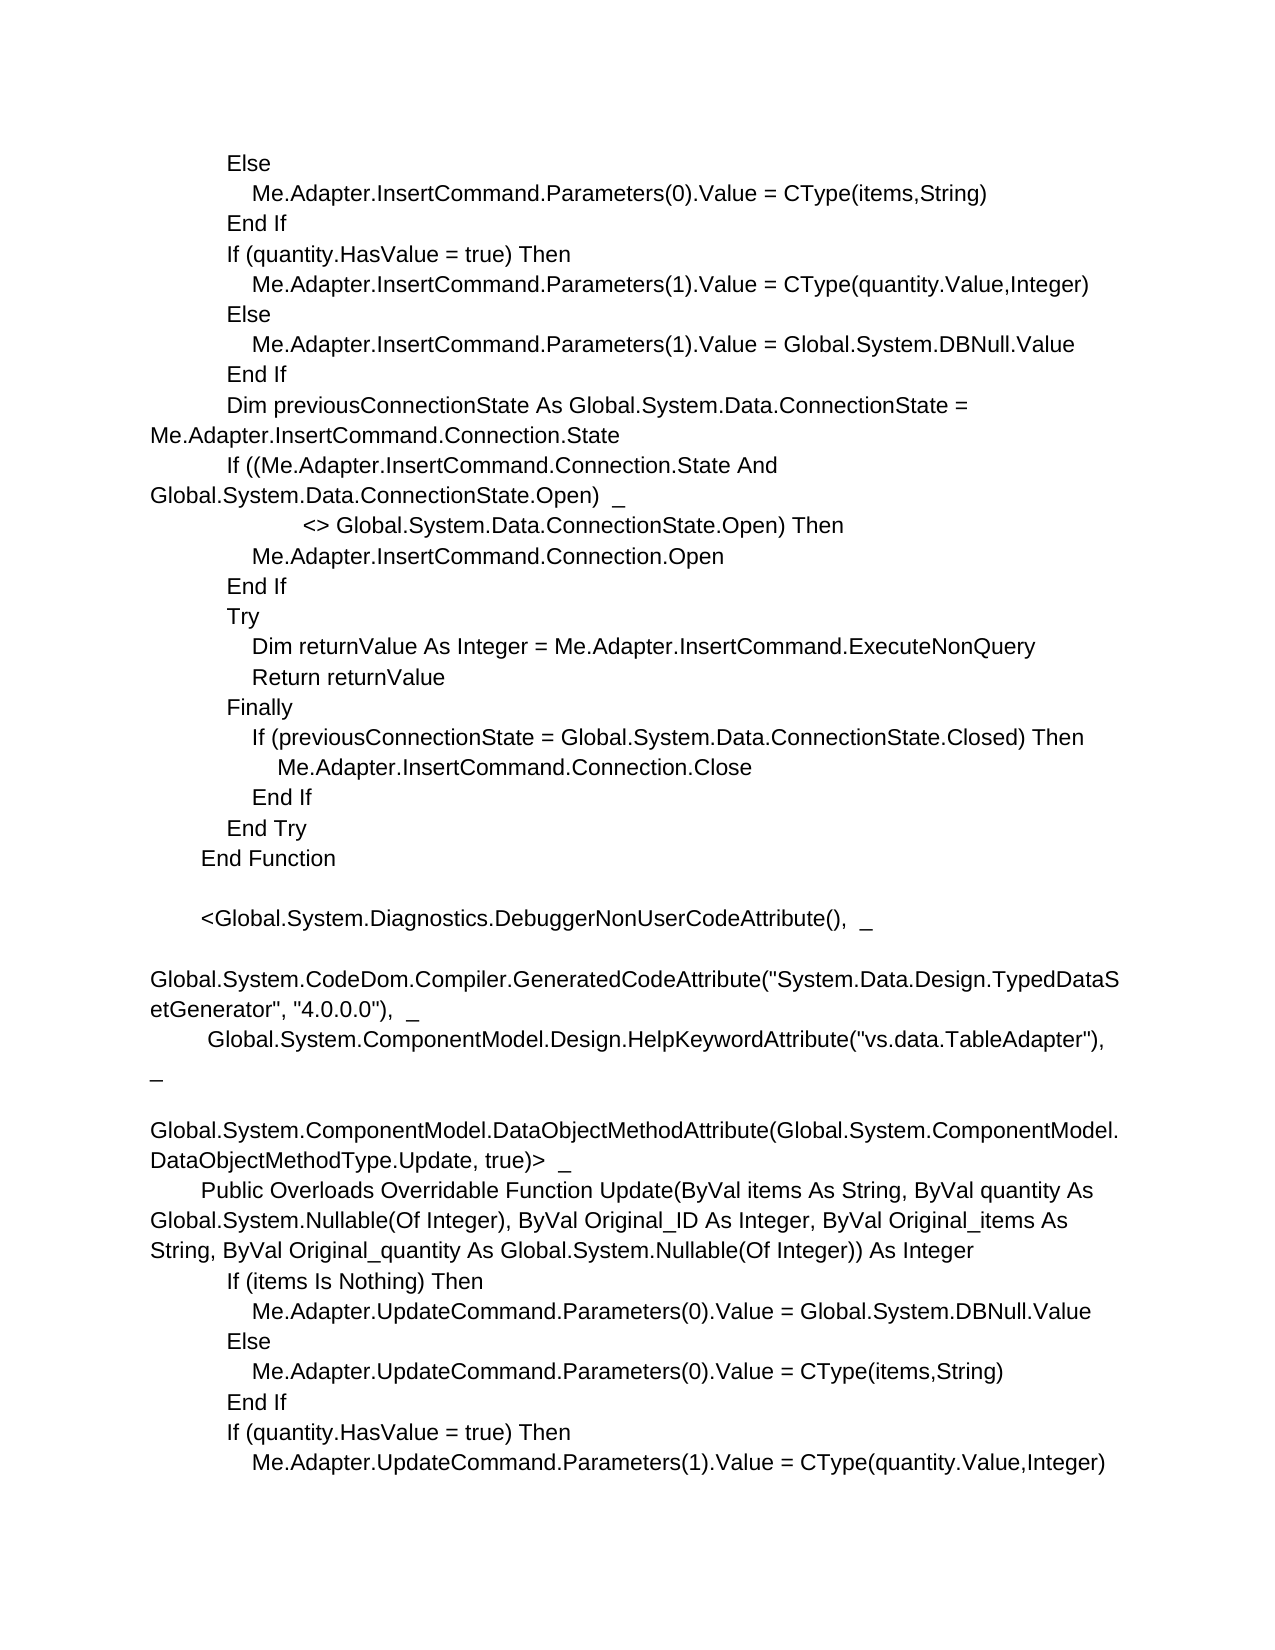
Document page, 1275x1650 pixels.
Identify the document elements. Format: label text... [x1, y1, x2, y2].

text If (previousConnectionState = Global.System.Data.ConnectionState.Closed) Then [150, 724, 1125, 750]
text Me.Adapter.InsertCommand.Parameters(1).Value = Global.System.DBNull.Value [150, 331, 1125, 358]
text Dim returnValue As Integer = Me.Adapter.InsertCommand.ExecuteNonQuery [150, 633, 1125, 660]
text End If [150, 1388, 1125, 1415]
text Global.System.ComponentModel.DataObjectMethodAttribute(Global.System.ComponentModel.DataObjectMethodType.Update, true)> _ [150, 1086, 1125, 1173]
text End If [150, 573, 1125, 599]
text Else [150, 301, 1125, 327]
text If (quantity.HasValue = true) Then [150, 241, 1125, 267]
text <> Global.System.Data.ConnectionState.Open) Then [150, 512, 1125, 539]
text End Try [150, 814, 1125, 841]
text Global.System.CodeDom.Compiler.GeneratedCodeAttribute("System.Data.Design.TypedDataSetGenerator", "4.0.0.0"), _ [150, 935, 1125, 1022]
text Finally [150, 694, 1125, 720]
text Else [150, 1328, 1125, 1354]
text End If [150, 361, 1125, 388]
text End Function [150, 845, 1125, 871]
text If (quantity.HasValue = true) Then [150, 1419, 1125, 1445]
text If (items Is Nothing) Then [150, 1268, 1125, 1294]
text Me.Adapter.UpdateCommand.Parameters(1).Value = CType(quantity.Value,Integer) [150, 1449, 1125, 1475]
text Me.Adapter.InsertCommand.Connection.Close [150, 754, 1125, 781]
text Else [150, 150, 1125, 176]
text If ((Me.Adapter.InsertCommand.Connection.State And Global.System.Data.ConnectionState.Open) _ [150, 452, 1125, 509]
text Dim previousConnectionState As Global.System.Data.ConnectionState = Me.Adapter.InsertCommand.Connection.State [150, 392, 1125, 448]
text Me.Adapter.InsertCommand.Parameters(1).Value = CType(quantity.Value,Integer) [150, 271, 1125, 297]
text Public Overloads Overridable Function Update(ByVal items As String, ByVal quantity As Global.System.Nullable(Of Integer), ByVal Original_ID As Integer, ByVal Original_items As String, ByVal Original_quantity As Global.System.Nullable(Of Integer)) As Integer [150, 1177, 1125, 1264]
text <Global.System.Diagnostics.DebuggerNonUserCodeAttribute(), _ [150, 905, 1125, 932]
text End If [150, 210, 1125, 237]
text End If [150, 784, 1125, 811]
text Return returnValue [150, 663, 1125, 690]
text Me.Adapter.UpdateCommand.Parameters(0).Value = Global.System.DBNull.Value [150, 1298, 1125, 1324]
text Me.Adapter.UpdateCommand.Parameters(0).Value = CType(items,String) [150, 1358, 1125, 1385]
text Me.Adapter.InsertCommand.Connection.Open [150, 543, 1125, 569]
text Try [150, 603, 1125, 629]
text Me.Adapter.InsertCommand.Parameters(0).Value = CType(items,String) [150, 180, 1125, 207]
text Global.System.ComponentModel.Design.HelpKeywordAttribute("vs.data.TableAdapter"), _ [150, 1026, 1125, 1083]
